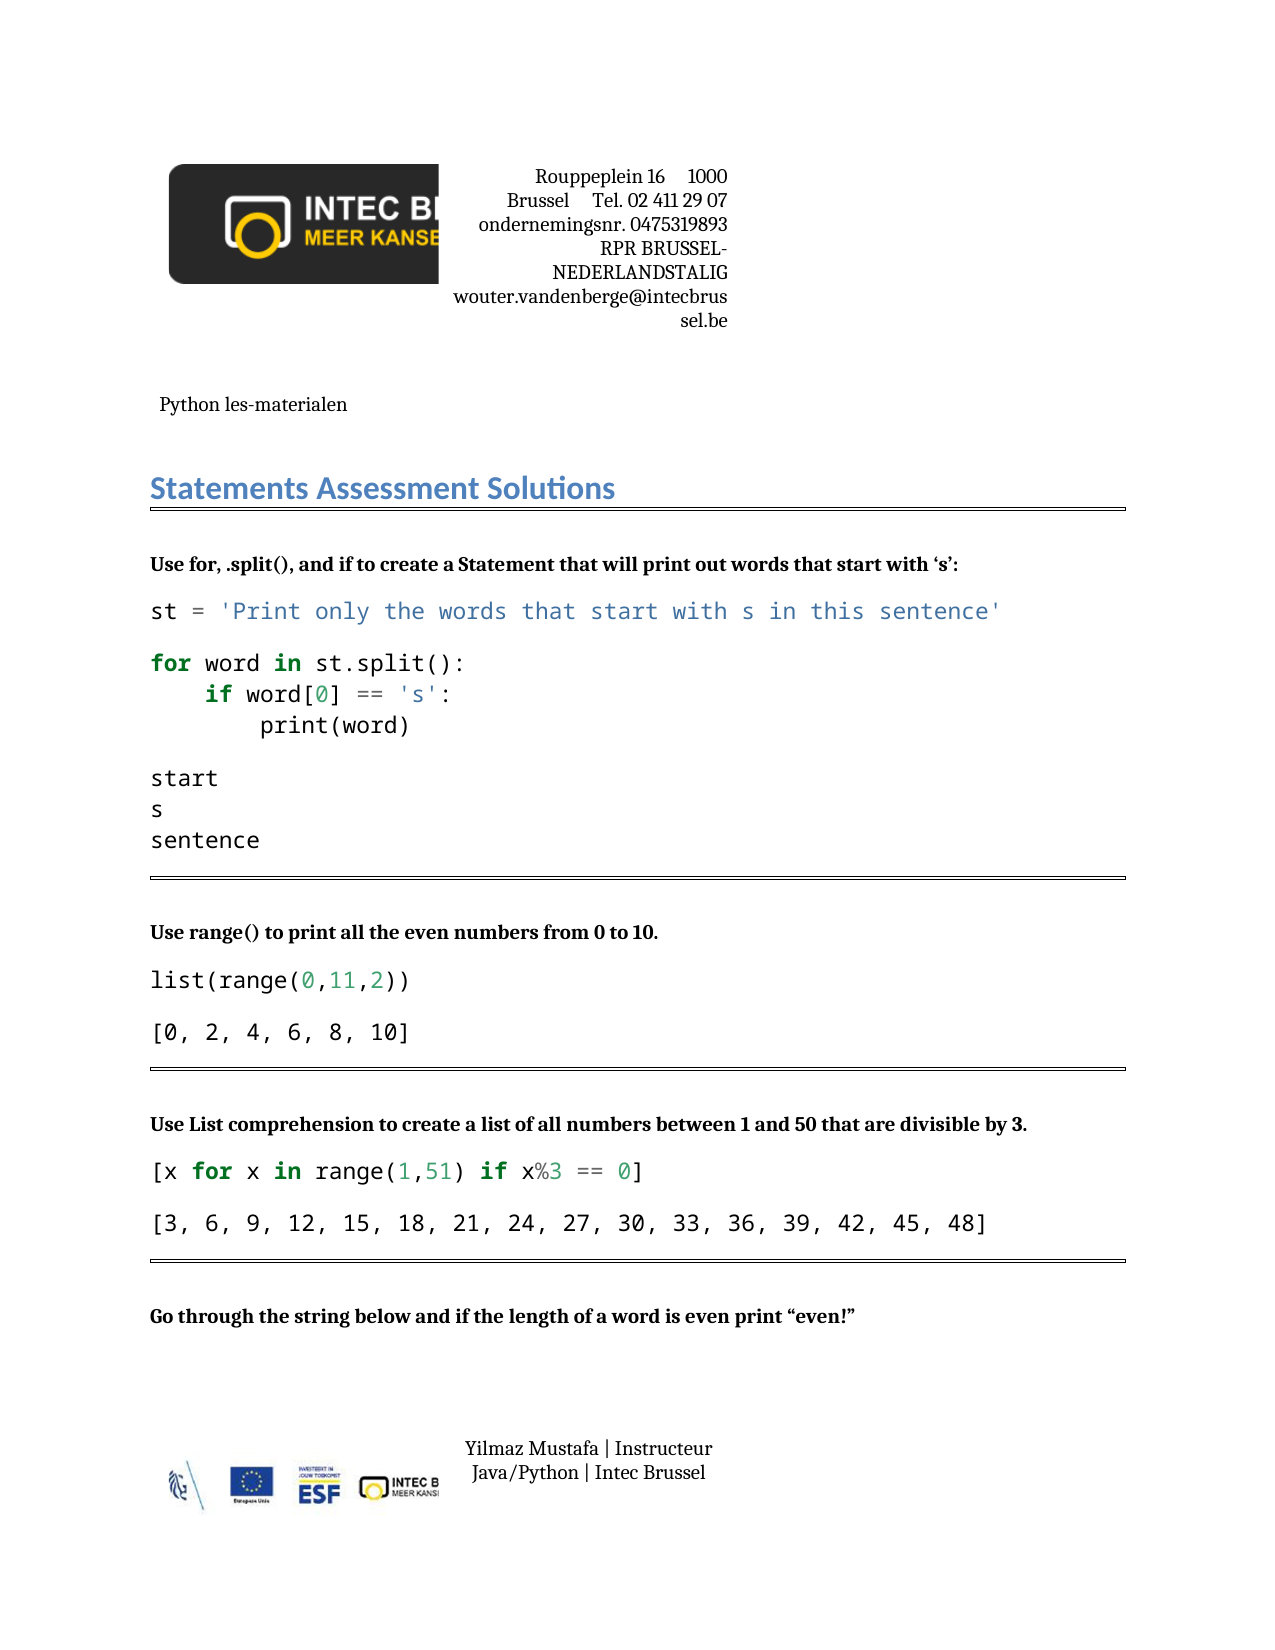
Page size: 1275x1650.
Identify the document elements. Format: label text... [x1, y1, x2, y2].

subtitle Statements Assessment Solutions [150, 467, 1125, 507]
text st = 'Print only the words that start with s in this sentence' [150, 595, 1125, 626]
text Use List comprehension to create a list of all numbers between 1 and 50 that are divisible by 3. [150, 1113, 1125, 1137]
text [x for x in range(1,51) if x%3 == 0] [150, 1155, 1125, 1187]
picture [168, 1436, 439, 1534]
picture [168, 164, 439, 284]
text [0, 2, 4, 6, 8, 10] [150, 1016, 1125, 1047]
text Use range() to print all the even numbers from 0 to 10. [150, 921, 1125, 945]
text Go through the string below and if the length of a word is even print “even!” [150, 1304, 1125, 1328]
text [3, 6, 9, 12, 15, 18, 21, 24, 27, 30, 33, 36, 39, 42, 45, 48] [150, 1207, 1125, 1239]
text start s sentence [150, 762, 1125, 855]
text list(range(0,11,2)) [150, 964, 1125, 995]
text for word in st.split(): if word[0] == 's': print(word) [150, 647, 1125, 741]
text Use for, .split(), and if to create a Statement that will print out words that start with ‘s’: [150, 552, 1125, 576]
text Python les-materialen [150, 393, 1125, 417]
